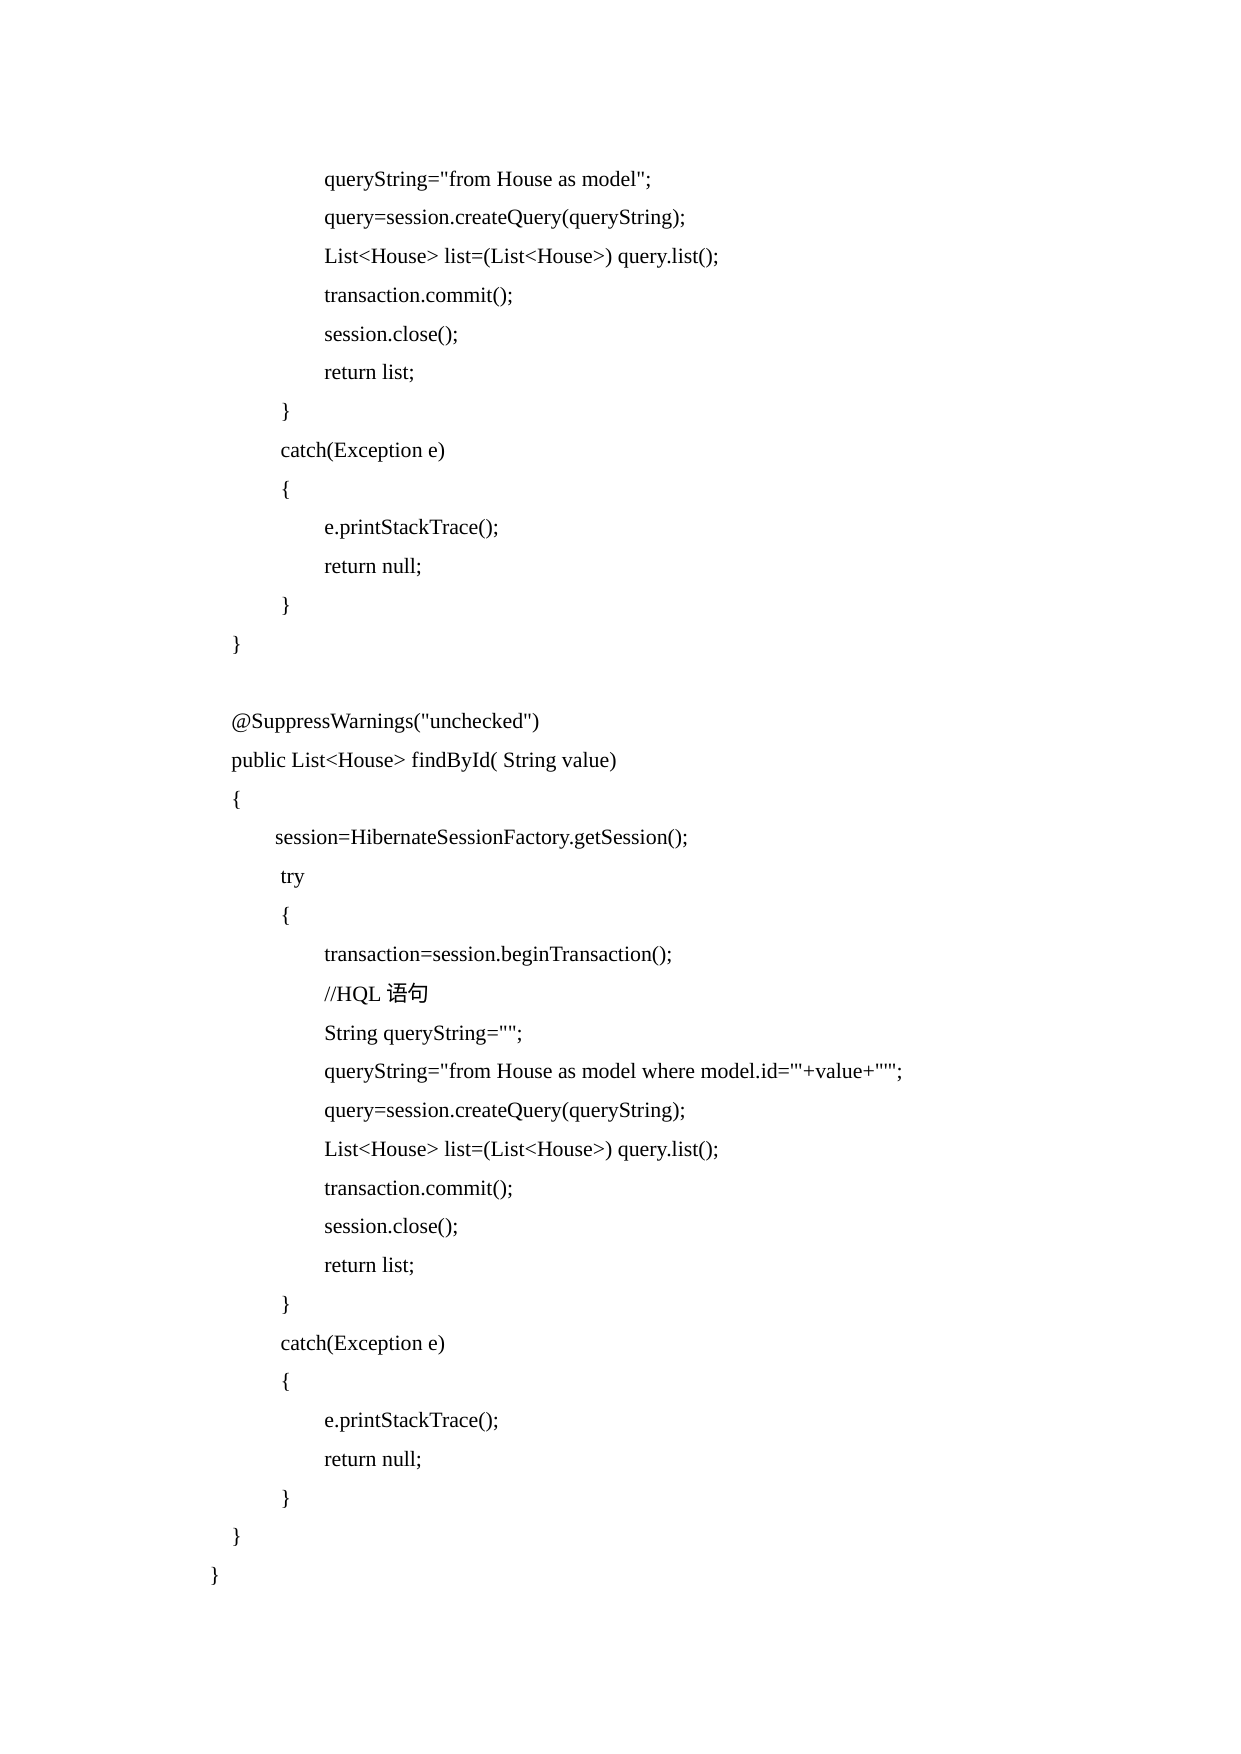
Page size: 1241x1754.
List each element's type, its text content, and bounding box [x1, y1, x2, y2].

text @SuppressWarnings("unchecked") [187, 704, 1053, 737]
text catch(Exception e) [187, 1326, 1053, 1359]
text { [187, 782, 1053, 814]
text { [187, 898, 1053, 931]
text transaction.commit(); [187, 1171, 1053, 1204]
text } [187, 588, 1053, 621]
text { [187, 472, 1053, 504]
text String queryString=""; [187, 1016, 1053, 1049]
text queryString="from House as model where model.id='"+value+"'"; [187, 1055, 1053, 1087]
text } [187, 1287, 1053, 1320]
text return list; [187, 356, 1053, 388]
text } [187, 627, 1053, 659]
text //HQL语句 [187, 976, 1053, 1008]
text query=session.createQuery(queryString); [187, 1094, 1053, 1126]
text } [187, 1520, 1053, 1552]
text try [187, 859, 1053, 892]
text e.printStackTrace(); [187, 511, 1053, 543]
text public List<House> findById( String value) [187, 743, 1053, 776]
text return null; [187, 549, 1053, 582]
text } [187, 394, 1053, 427]
text queryString="from House as model"; [187, 162, 1053, 194]
text { [187, 1365, 1053, 1397]
text session=HibernateSessionFactory.getSession(); [187, 821, 1053, 853]
text query=session.createQuery(queryString); [187, 201, 1053, 233]
text List<House> list=(List<House>) query.list(); [187, 1132, 1053, 1165]
text session.close(); [187, 317, 1053, 349]
text e.printStackTrace(); [187, 1404, 1053, 1436]
text catch(Exception e) [187, 433, 1053, 466]
text return list; [187, 1249, 1053, 1281]
text return null; [187, 1442, 1053, 1475]
text } [187, 1559, 1053, 1591]
text session.close(); [187, 1210, 1053, 1242]
text transaction.commit(); [187, 278, 1053, 311]
text List<House> list=(List<House>) query.list(); [187, 239, 1053, 272]
text } [187, 1481, 1053, 1514]
text transaction=session.beginTransaction(); [187, 937, 1053, 969]
